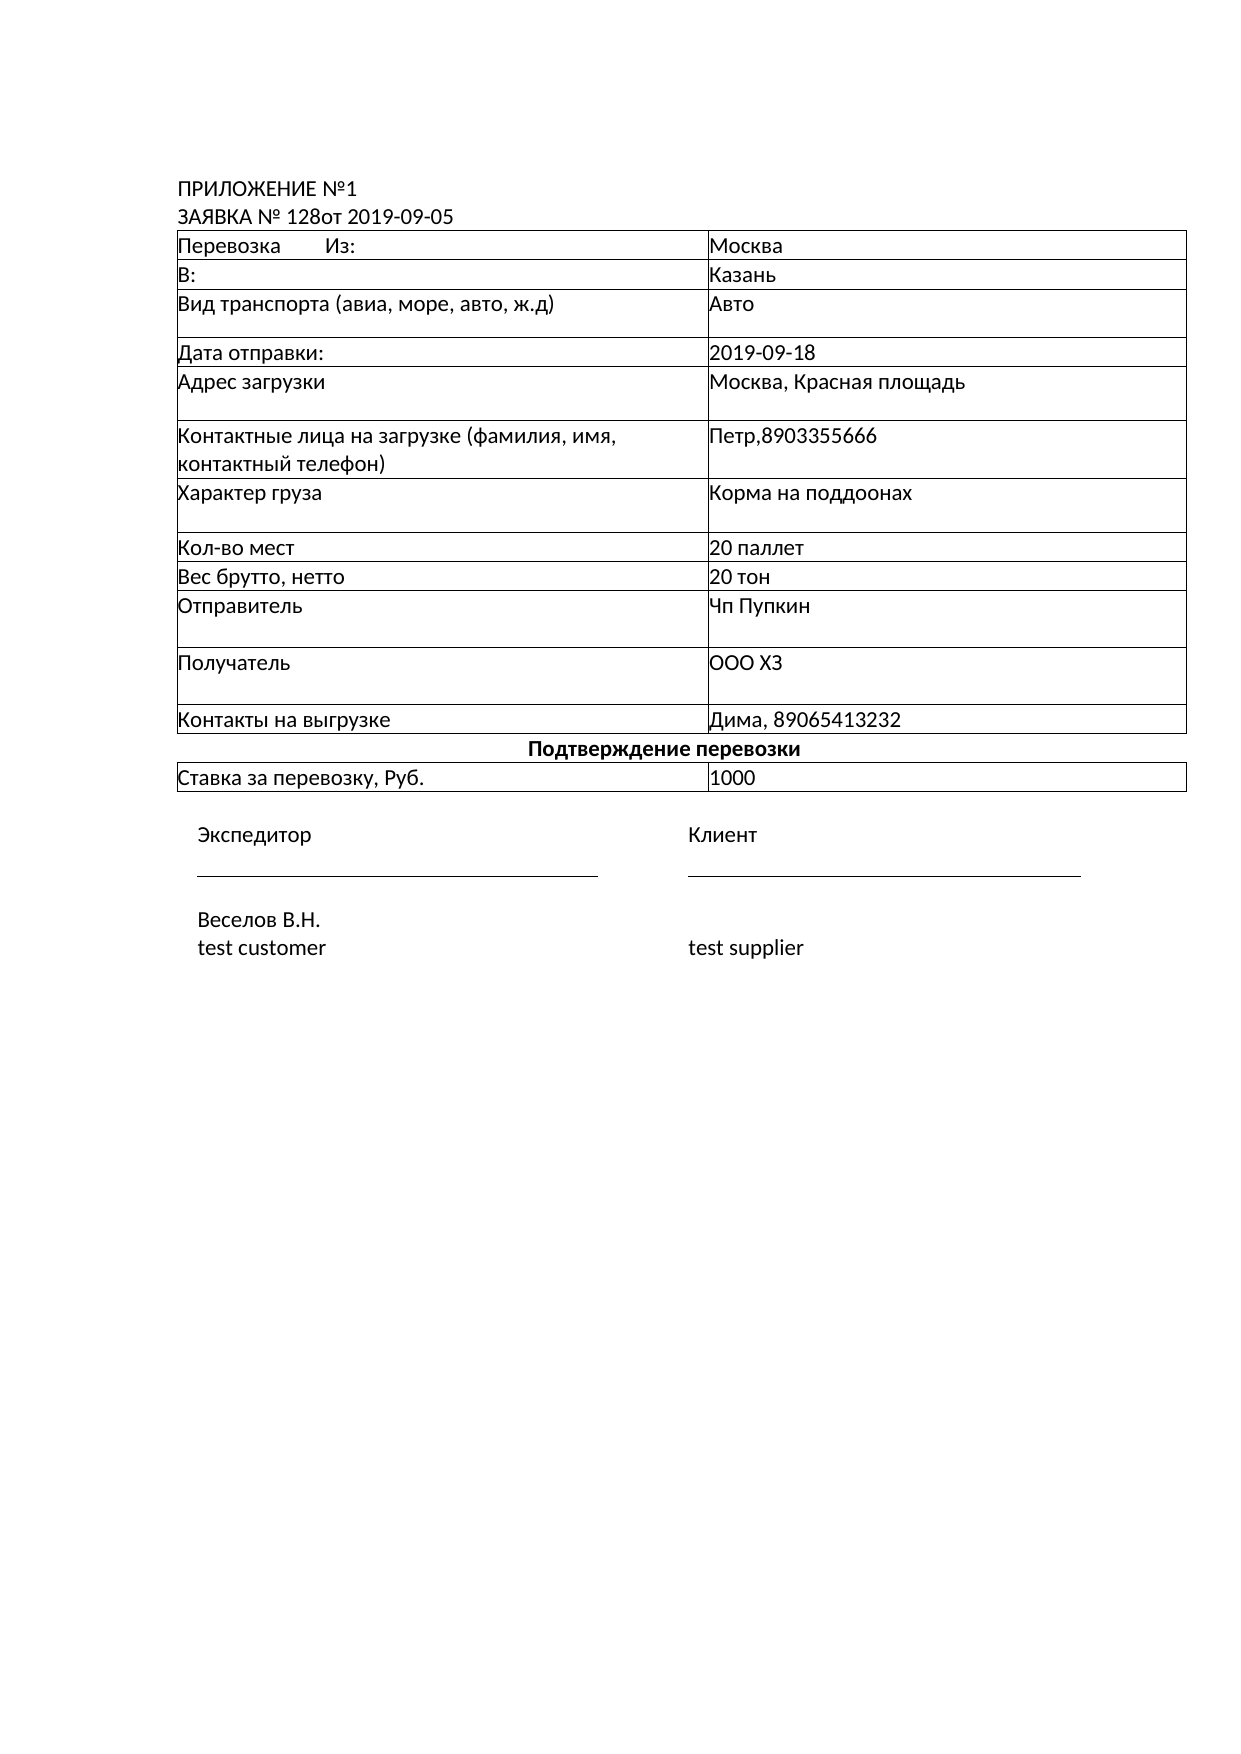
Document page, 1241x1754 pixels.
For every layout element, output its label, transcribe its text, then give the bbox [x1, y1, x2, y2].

text Подтверждение перевозки [177, 734, 1152, 762]
table_header Экспедитор Веселов В.Н. test customer [197, 820, 688, 961]
table_cell Отправитель [178, 591, 708, 647]
table_cell Чп Пупкин [709, 591, 1186, 647]
table_cell В: [178, 260, 708, 288]
table_cell 20 паллет [709, 533, 1186, 561]
table_cell Характер груза [178, 479, 708, 532]
table_header Ставка за перевозку, Руб. [178, 763, 708, 791]
table_header Клиент test supplier [688, 820, 1193, 961]
table_header Москва [709, 231, 1186, 259]
table_cell Адрес загрузки [178, 367, 708, 420]
text ЗАЯВКА № 128от 2019-09-05 [177, 202, 1152, 230]
table_cell Корма на поддоонах [709, 479, 1186, 532]
table_cell Петр,8903355666 [709, 421, 1186, 477]
table_cell Получатель [178, 648, 708, 704]
text ПРИЛОЖЕНИЕ №1 [177, 174, 1152, 202]
table_cell 2019-09-18 [709, 338, 1186, 366]
table_cell Вес брутто, нетто [178, 562, 708, 590]
table_cell Дата отправки: [178, 338, 708, 366]
table_cell Контакты на выгрузке [178, 705, 708, 733]
table_cell 20 тон [709, 562, 1186, 590]
table_cell Авто [709, 290, 1186, 337]
table_cell Контактные лица на загрузке (фамилия, имя, контактный телефон) [178, 421, 708, 477]
table_cell Дима, 89065413232 [709, 705, 1186, 733]
table_cell Казань [709, 260, 1186, 288]
table_header 1000 [709, 763, 1186, 791]
table_cell ООО ХЗ [709, 648, 1186, 704]
table_header Перевозка Из: [178, 231, 708, 259]
table_cell Кол-во мест [178, 533, 708, 561]
table_cell Москва, Красная площадь [709, 367, 1186, 420]
table_cell Вид транспорта (авиа, море, авто, ж.д) [178, 290, 708, 337]
